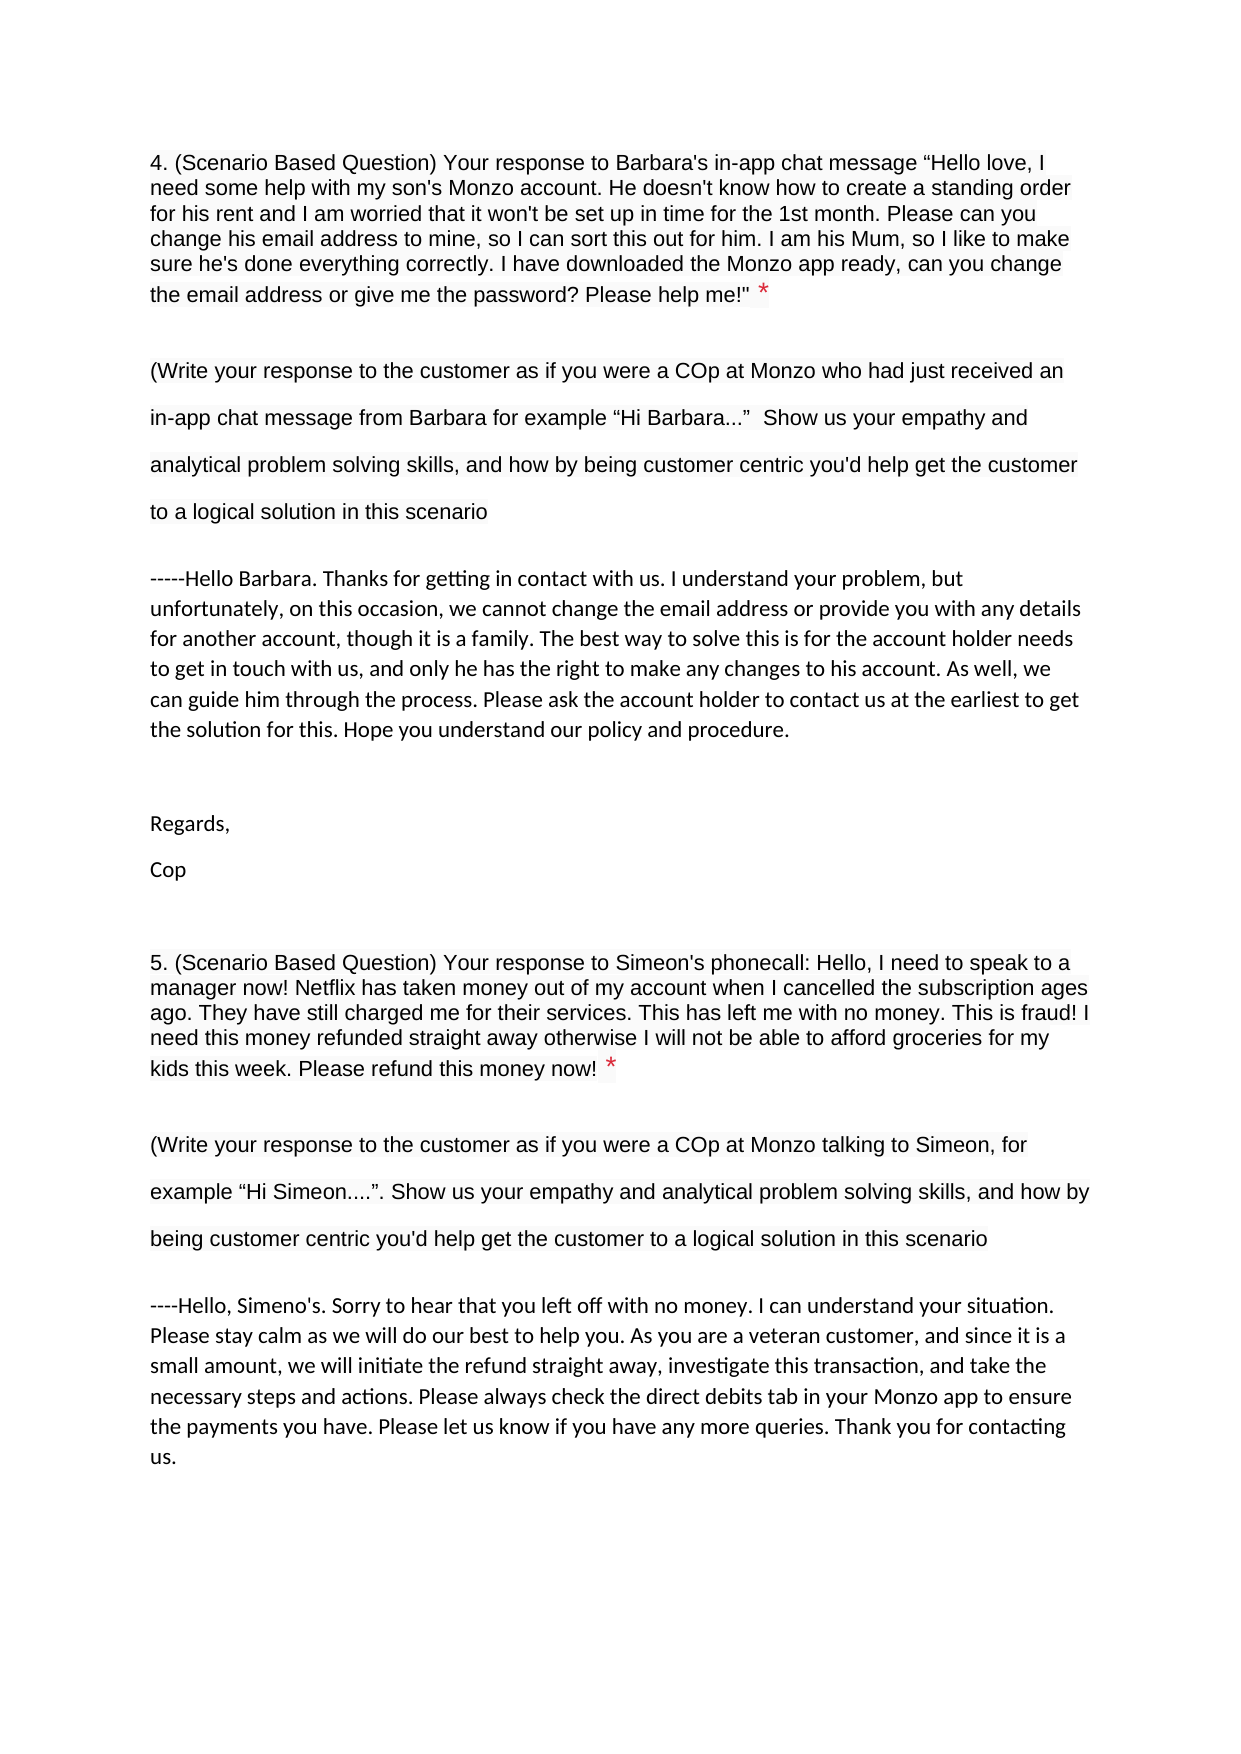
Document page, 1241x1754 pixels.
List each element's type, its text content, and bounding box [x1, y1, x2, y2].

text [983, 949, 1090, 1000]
text -----Hello Barbara. Thanks for getting in contact with us. I understand your problem, but unfortunately, on this occasion, we cannot change the email address or provide you with any details for another account, though it is a family. The best way to solve this is for the account holder needs to get in touch with us, and only he has the right to make any changes to his account. As well, we can guide him through the process. Please ask the account holder to contact us at the earliest to get the solution for this. Hope you understand our policy and procedure. [150, 564, 1090, 743]
text (Write your response to the customer as if you were a COp at Monzo talking to Simeon, for example “Hi Simeon....”. Show us your empathy and analytical problem solving skills, and how by being customer centric you'd help get the customer to a logical solution in this scenario [150, 1111, 1090, 1179]
text Regards, [150, 809, 1090, 837]
text (Write your response to the customer as if you were a COp at Monzo who had just received an in-app chat message from Barbara for example “Hi Barbara...” Show us your empathy and analytical problem solving skills, and how by being customer centric you'd help get the customer to a logical solution in this scenario [150, 336, 1090, 524]
text (Write your response to the customer as if you were a COp at Monzo talking to Simeon, for example “Hi Simeon....”. Show us your empathy and analytical problem solving skills, and how by being customer centric you'd help get the customer to a logical solution in this scenario [150, 1204, 1090, 1251]
text Cop [150, 856, 1090, 884]
text 4. (Scenario Based Question) Your response to Barbara's in-app chat message “Hello love, I need some help with my son's Monzo account. He doesn't know how to create a standing order for his rent and I am worried that it won't be set up in time for the 1st month. Please can you change his email address to mine, so I can sort this out for him. I am his Mum, so I like to make sure he's done everything correctly. I have downloaded the Monzo app ready, can you change the email address or give me the password? Please help me!" * [150, 150, 1090, 336]
text 5. (Scenario Based Question) Your response to Simeon's phonecall: Hello, I need to speak to a manager now! Netflix has taken money out of my account when I cancelled the subscription ages ago. They have still charged me for their services. This has left me with no money. This is fraud! I need this money refunded straight away otherwise I will not be able to afford groceries for my kids this week. Please refund this money now! * [150, 1025, 1090, 1111]
text ----Hello, Simeno's. Sorry to hear that you left off with no money. I can understand your situation. Please stay calm as we will do our best to help you. As you are a veteran customer, and since it is a small amount, we will initiate the refund straight away, investigate this transaction, and take the necessary steps and actions. Please always check the direct debits tab in your Monzo app to ensure the payments you have. Please let us know if you have any more queries. Thank you for contacting us. [150, 1291, 1090, 1470]
